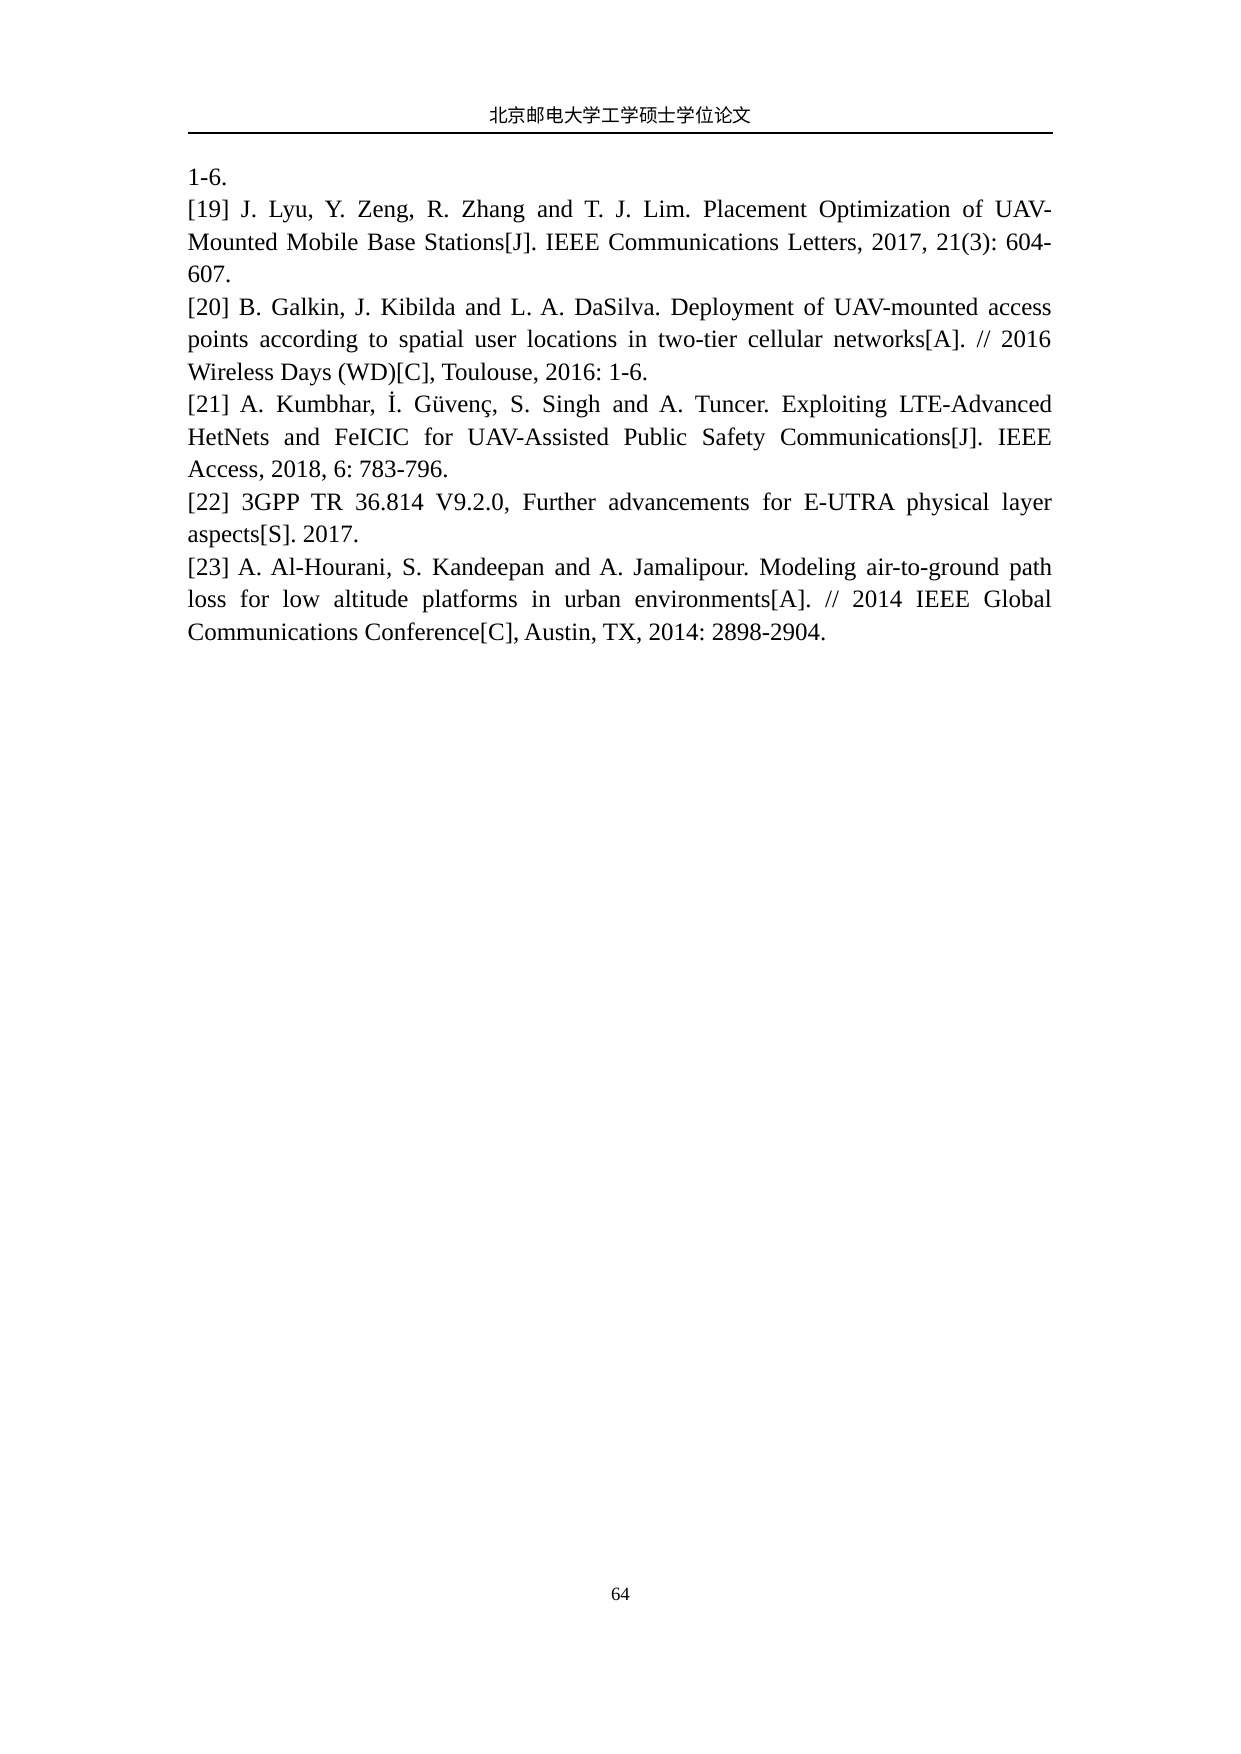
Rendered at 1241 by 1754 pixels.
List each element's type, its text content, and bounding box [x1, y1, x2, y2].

text [20] B. Galkin, J. Kibilda and L. A. DaSilva. Deployment of UAV-mounted access points according to spatial user locations in two-tier cellular networks[A]. // 2016 Wireless Days (WD)[C], Toulouse, 2016: 1-6. [187, 290, 1053, 387]
text [19] J. Lyu, Y. Zeng, R. Zhang and T. J. Lim. Placement Optimization of UAV-Mounted Mobile Base Stations[J]. IEEE Communications Letters, 2017, 21(3): 604-607. [187, 192, 1053, 290]
text [21] A. Kumbhar, İ. Güvenç, S. Singh and A. Tuncer. Exploiting LTE-Advanced HetNets and FeICIC for UAV-Assisted Public Safety Communications[J]. IEEE Access, 2018, 6: 783-796. [187, 387, 1053, 485]
text [22] 3GPP TR 36.814 V9.2.0, Further advancements for E-UTRA physical layer aspects[S]. 2017. [187, 485, 1053, 550]
text [23] A. Al-Hourani, S. Kandeepan and A. Jamalipour. Modeling air-to-ground path loss for low altitude platforms in urban environments[A]. // 2014 IEEE Global Communications Conference[C], Austin, TX, 2014: 2898-2904. [187, 550, 1053, 647]
